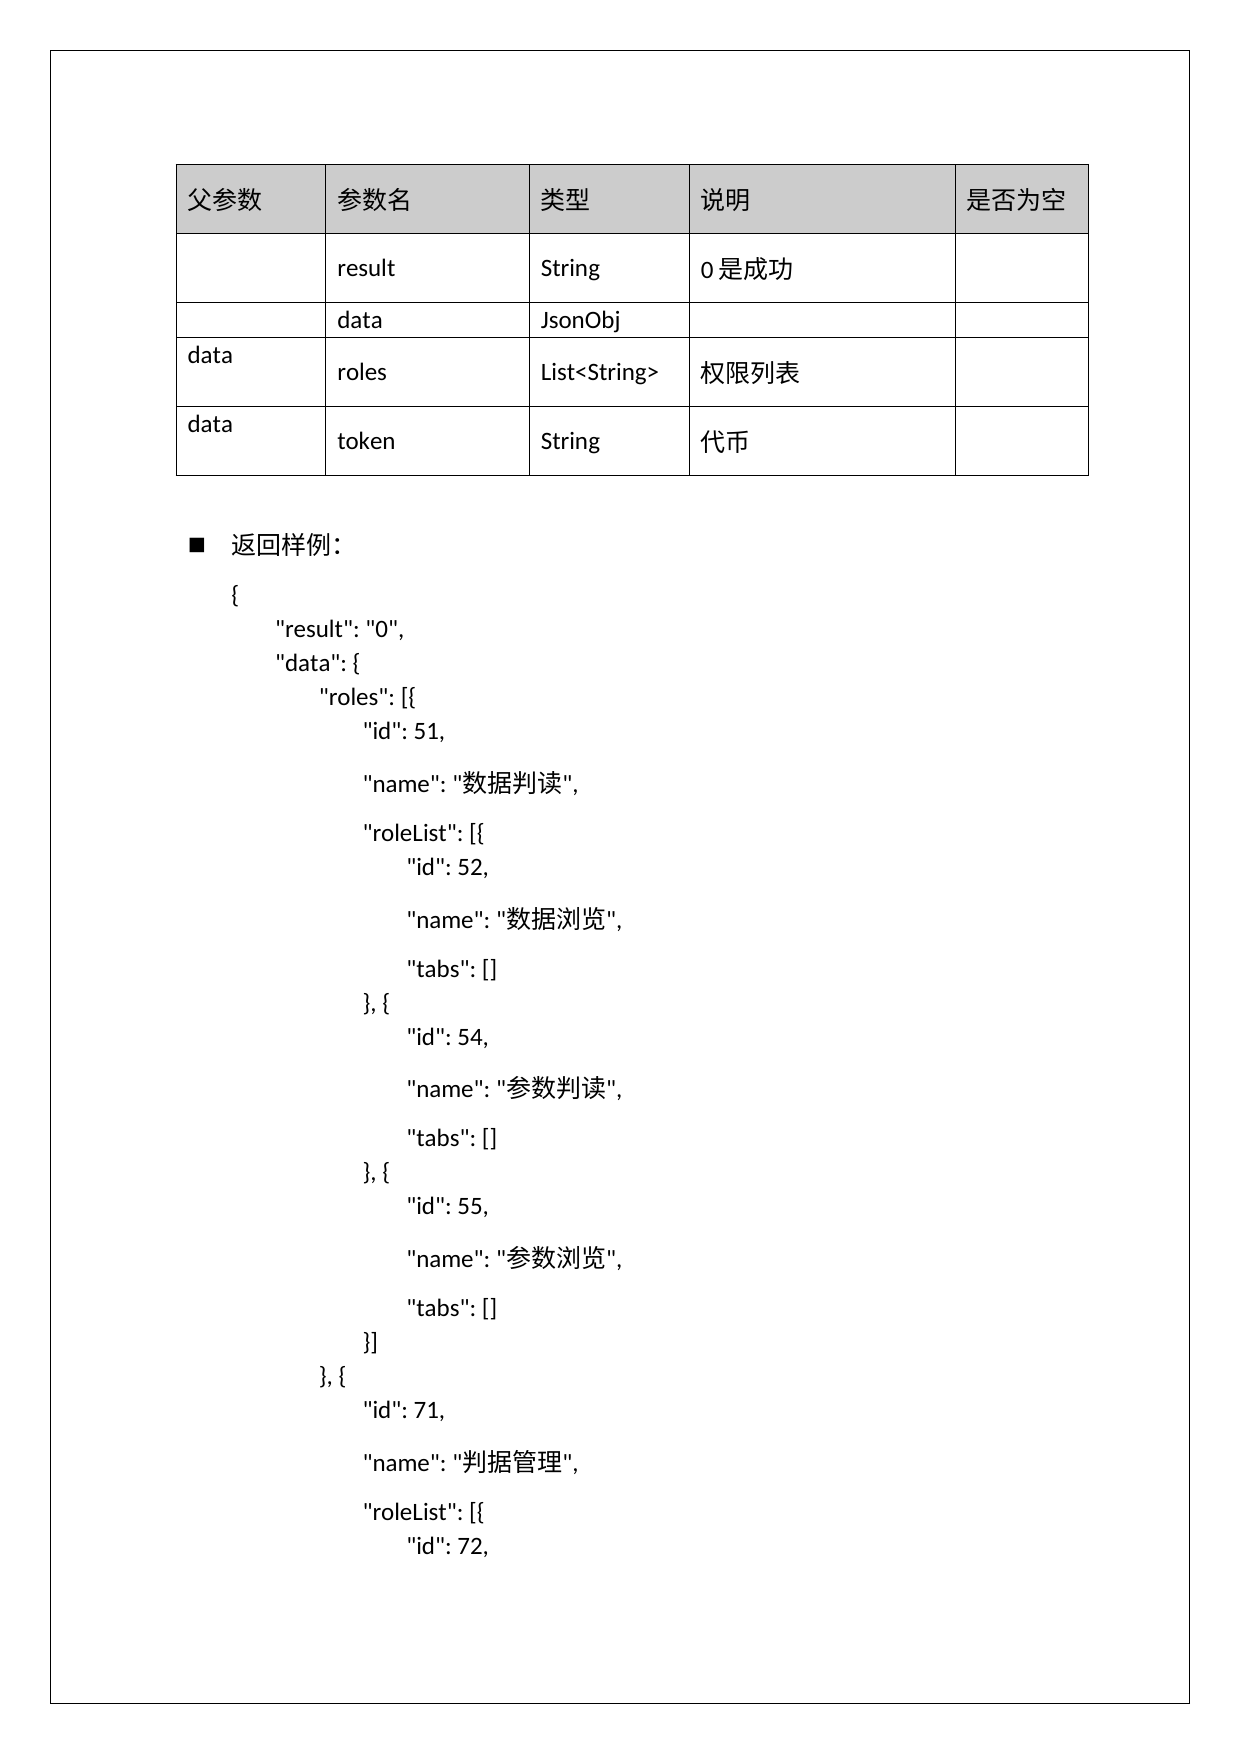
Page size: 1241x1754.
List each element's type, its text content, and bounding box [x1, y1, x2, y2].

text "name": "参数浏览", [231, 1223, 1053, 1291]
table_cell [956, 338, 1088, 406]
table_cell [690, 303, 955, 337]
text "result": "0", [231, 612, 1053, 646]
text "id": 54, [231, 1019, 1053, 1053]
text "name": "判据管理", [231, 1427, 1053, 1494]
text "roleList": [{ [231, 1494, 1053, 1528]
table_cell 0是成功 [690, 234, 955, 302]
text "tabs": [] [231, 1291, 1053, 1325]
table_cell 代币 [690, 407, 955, 475]
text "name": "数据浏览", [231, 883, 1053, 951]
table_cell [956, 234, 1088, 302]
table_cell String [530, 234, 689, 302]
table_cell data [177, 338, 325, 406]
table_cell data [326, 303, 529, 337]
table_cell List<String> [530, 338, 689, 406]
text "id": 55, [231, 1189, 1053, 1223]
text "name": "数据判读", [231, 747, 1053, 815]
text }, { [231, 985, 1053, 1019]
table_cell JsonObj [530, 303, 689, 337]
table_cell [956, 303, 1088, 337]
table_cell data [177, 407, 325, 475]
table_cell token [326, 407, 529, 475]
text "tabs": [] [231, 951, 1053, 985]
table_cell result [326, 234, 529, 302]
table_header 参数名 [326, 165, 529, 233]
text "id": 72, [231, 1528, 1053, 1562]
table_header 是否为空 [956, 165, 1088, 233]
text }, { [231, 1359, 1053, 1393]
list 返回样例： [187, 510, 1053, 578]
table_header 父参数 [177, 165, 325, 233]
table_header 说明 [690, 165, 955, 233]
text "data": { [231, 646, 1053, 679]
table_cell [177, 234, 325, 302]
text "name": "参数判读", [231, 1053, 1053, 1121]
text { [231, 578, 1053, 612]
table_cell 权限列表 [690, 338, 955, 406]
table_cell [177, 303, 325, 337]
text }, { [231, 1155, 1053, 1189]
text "roles": [{ [231, 679, 1053, 713]
table_header 类型 [530, 165, 689, 233]
text "id": 71, [231, 1393, 1053, 1427]
text "id": 51, [231, 713, 1053, 747]
table_cell String [530, 407, 689, 475]
table_cell roles [326, 338, 529, 406]
table_cell [956, 407, 1088, 475]
text "roleList": [{ [231, 815, 1053, 849]
text }] [231, 1325, 1053, 1359]
text "id": 52, [231, 849, 1053, 883]
text "tabs": [] [231, 1121, 1053, 1155]
